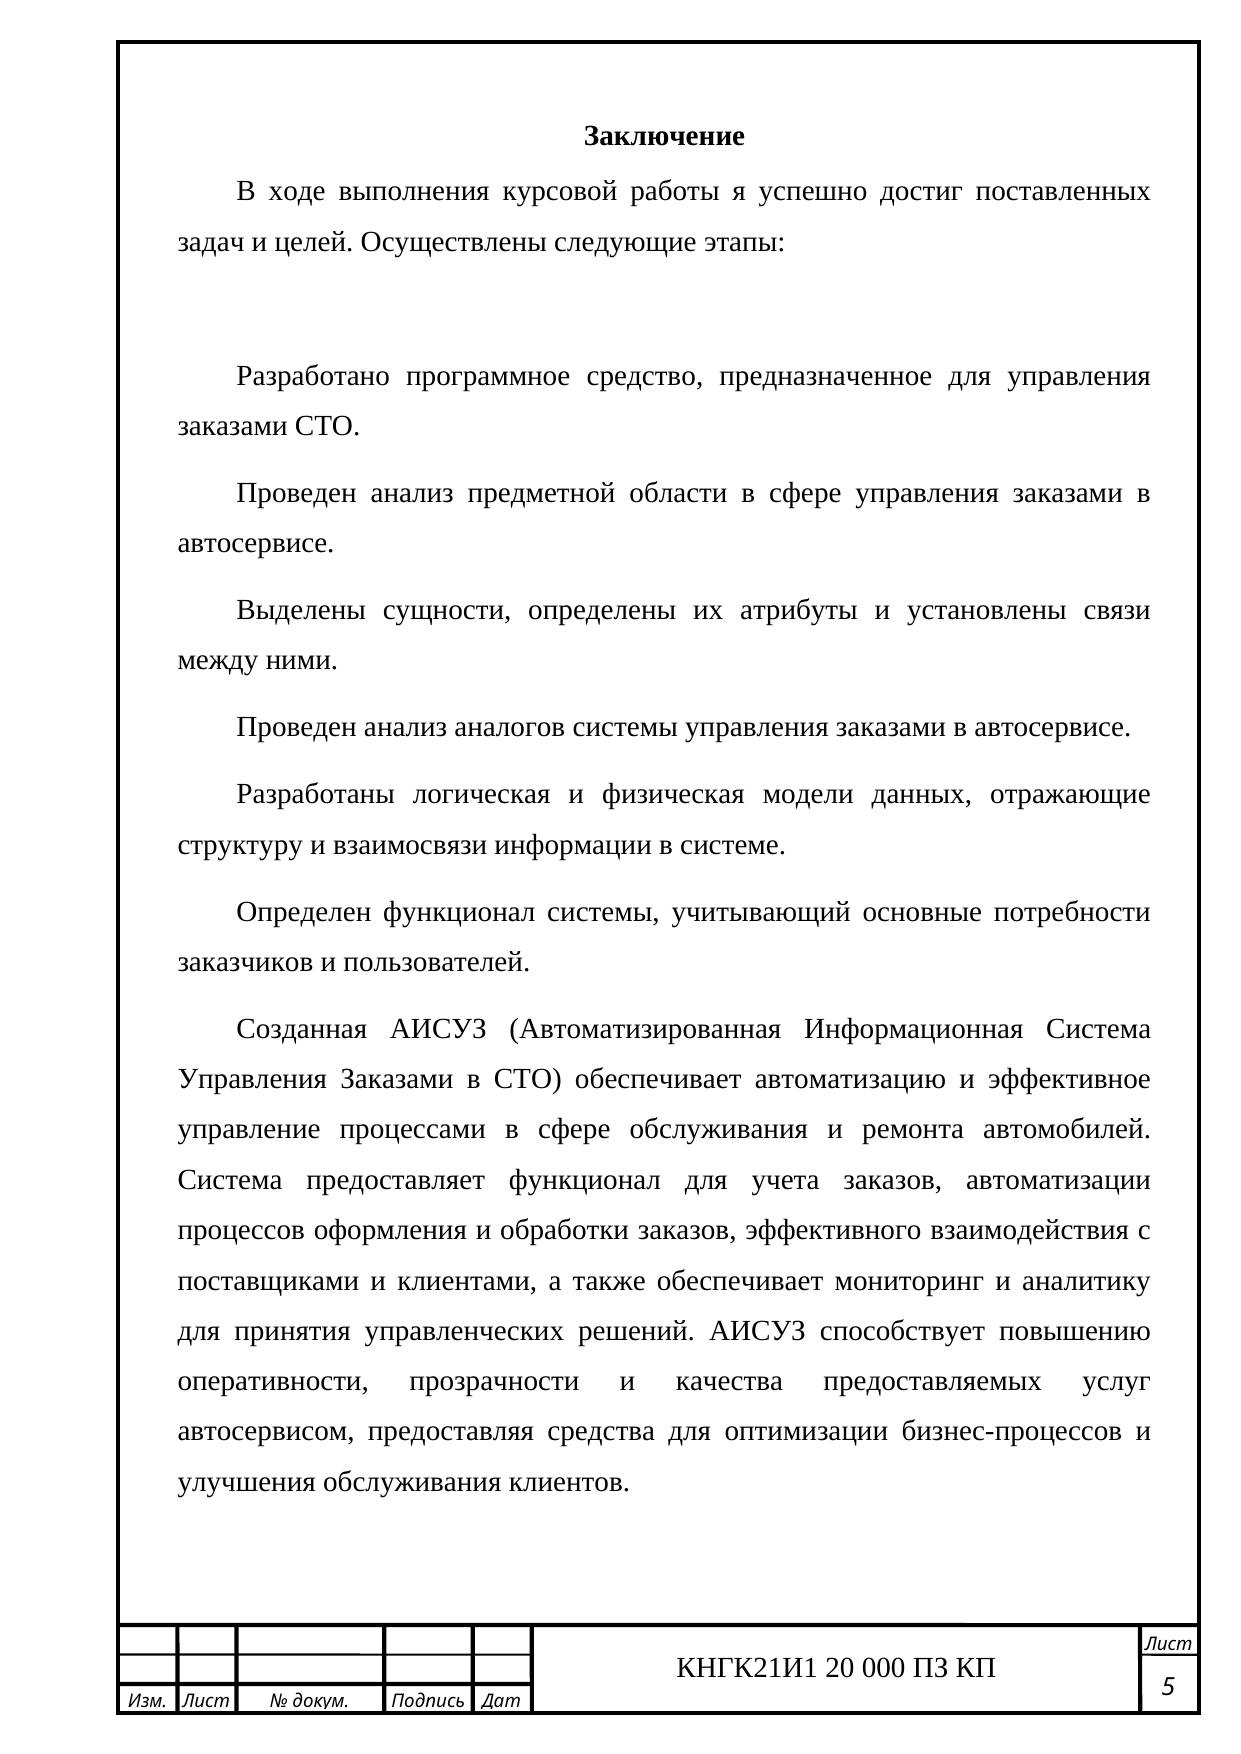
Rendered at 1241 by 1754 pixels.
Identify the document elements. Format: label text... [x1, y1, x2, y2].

text В ходе выполнения курсовой работы я успешно достиг поставленных задач и целей. Осуществлены следующие этапы: [177, 173, 1152, 257]
text Проведен анализ предметной области в сфере управления заказами в автосервисе. [177, 475, 1152, 559]
text Разработано программное средство, предназначенное для управления заказами СТО. [177, 358, 1152, 441]
text Заключение [177, 118, 1152, 152]
text Созданная АИСУЗ (Автоматизированная Информационная Система Управления Заказами в СТО) обеспечивает автоматизацию и эффективное управление процессами в сфере обслуживания и ремонта автомобилей. Система предоставляет функционал для учета заказов, автоматизации процессов оформления и обработки заказов, эффективного взаимодействия с поставщиками и клиентами, а также обеспечивает мониторинг и аналитику для принятия управленческих решений. АИСУЗ способствует повышению оперативности, прозрачности и качества предоставляемых услуг автосервисом, предоставляя средства для оптимизации бизнес-процессов и улучшения обслуживания клиентов. [177, 1011, 1152, 1497]
text Выделены сущности, определены их атрибуты и установлены связи между ними. [177, 592, 1152, 676]
text Проведен анализ аналогов системы управления заказами в автосервисе. [177, 709, 1152, 743]
text Определен функционал системы, учитывающий основные потребности заказчиков и пользователей. [177, 894, 1152, 978]
text Разработаны логическая и физическая модели данных, отражающие структуру и взаимосвязи информации в системе. [177, 776, 1152, 860]
